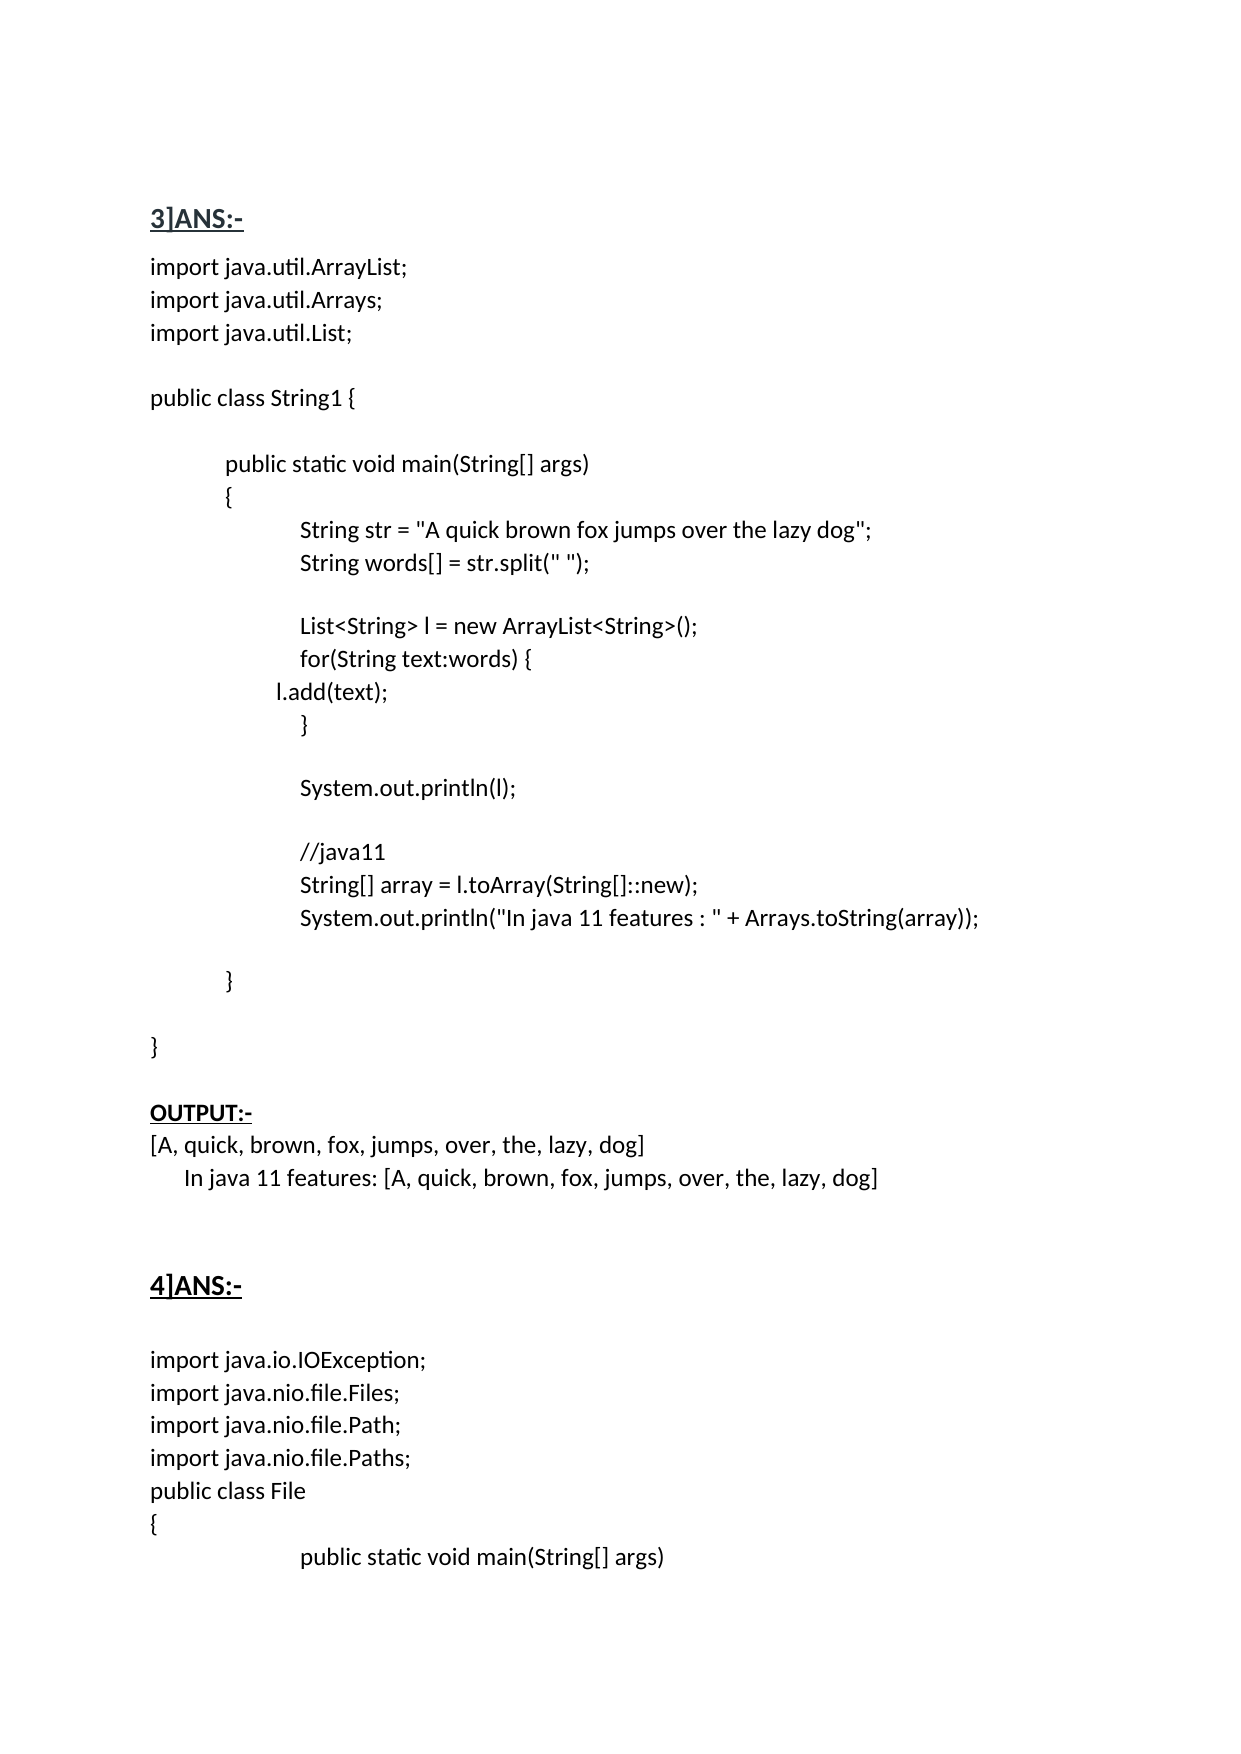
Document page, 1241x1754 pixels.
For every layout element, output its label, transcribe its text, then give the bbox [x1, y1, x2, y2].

text String[] array = l.toArray(String[]::new); [150, 869, 1090, 899]
text public class String1 { [150, 383, 1090, 413]
text public static void main(String[] args) [150, 448, 1090, 479]
text l.add(text); [150, 676, 1090, 707]
text OUTPUT:- [150, 1097, 1090, 1127]
text import java.util.Arrays; [150, 284, 1090, 314]
text In java 11 features: [A, quick, brown, fox, jumps, over, the, lazy, dog] [150, 1163, 1090, 1193]
text System.out.println("In java 11 features : " + Arrays.toString(array)); [150, 902, 1090, 932]
text public static void main(String[] args) [150, 1541, 1090, 1572]
text import java.nio.file.Path; [150, 1409, 1090, 1440]
text import java.nio.file.Files; [150, 1377, 1090, 1407]
text List<String> l = new ArrayList<String>(); [150, 611, 1090, 641]
text for(String text:words) { [150, 643, 1090, 674]
text } [150, 1031, 1090, 1061]
text { [150, 1508, 1090, 1539]
text String words[] = str.split(" "); [150, 547, 1090, 578]
text System.out.println(l); [150, 773, 1090, 803]
text 3]ANS:- [150, 200, 1090, 235]
text } [150, 709, 1090, 740]
text { [150, 481, 1090, 512]
text String str = "A quick brown fox jumps over the lazy dog"; [150, 514, 1090, 545]
text import java.util.List; [150, 317, 1090, 347]
text 4]ANS:- [150, 1267, 1090, 1302]
text //java11 [150, 836, 1090, 866]
text } [150, 965, 1090, 996]
text import java.util.ArrayList; [150, 251, 1090, 281]
text import java.nio.file.Paths; [150, 1442, 1090, 1473]
text [A, quick, brown, fox, jumps, over, the, lazy, dog] [150, 1130, 1090, 1160]
text import java.io.IOException; [150, 1344, 1090, 1374]
text public class File [150, 1475, 1090, 1506]
